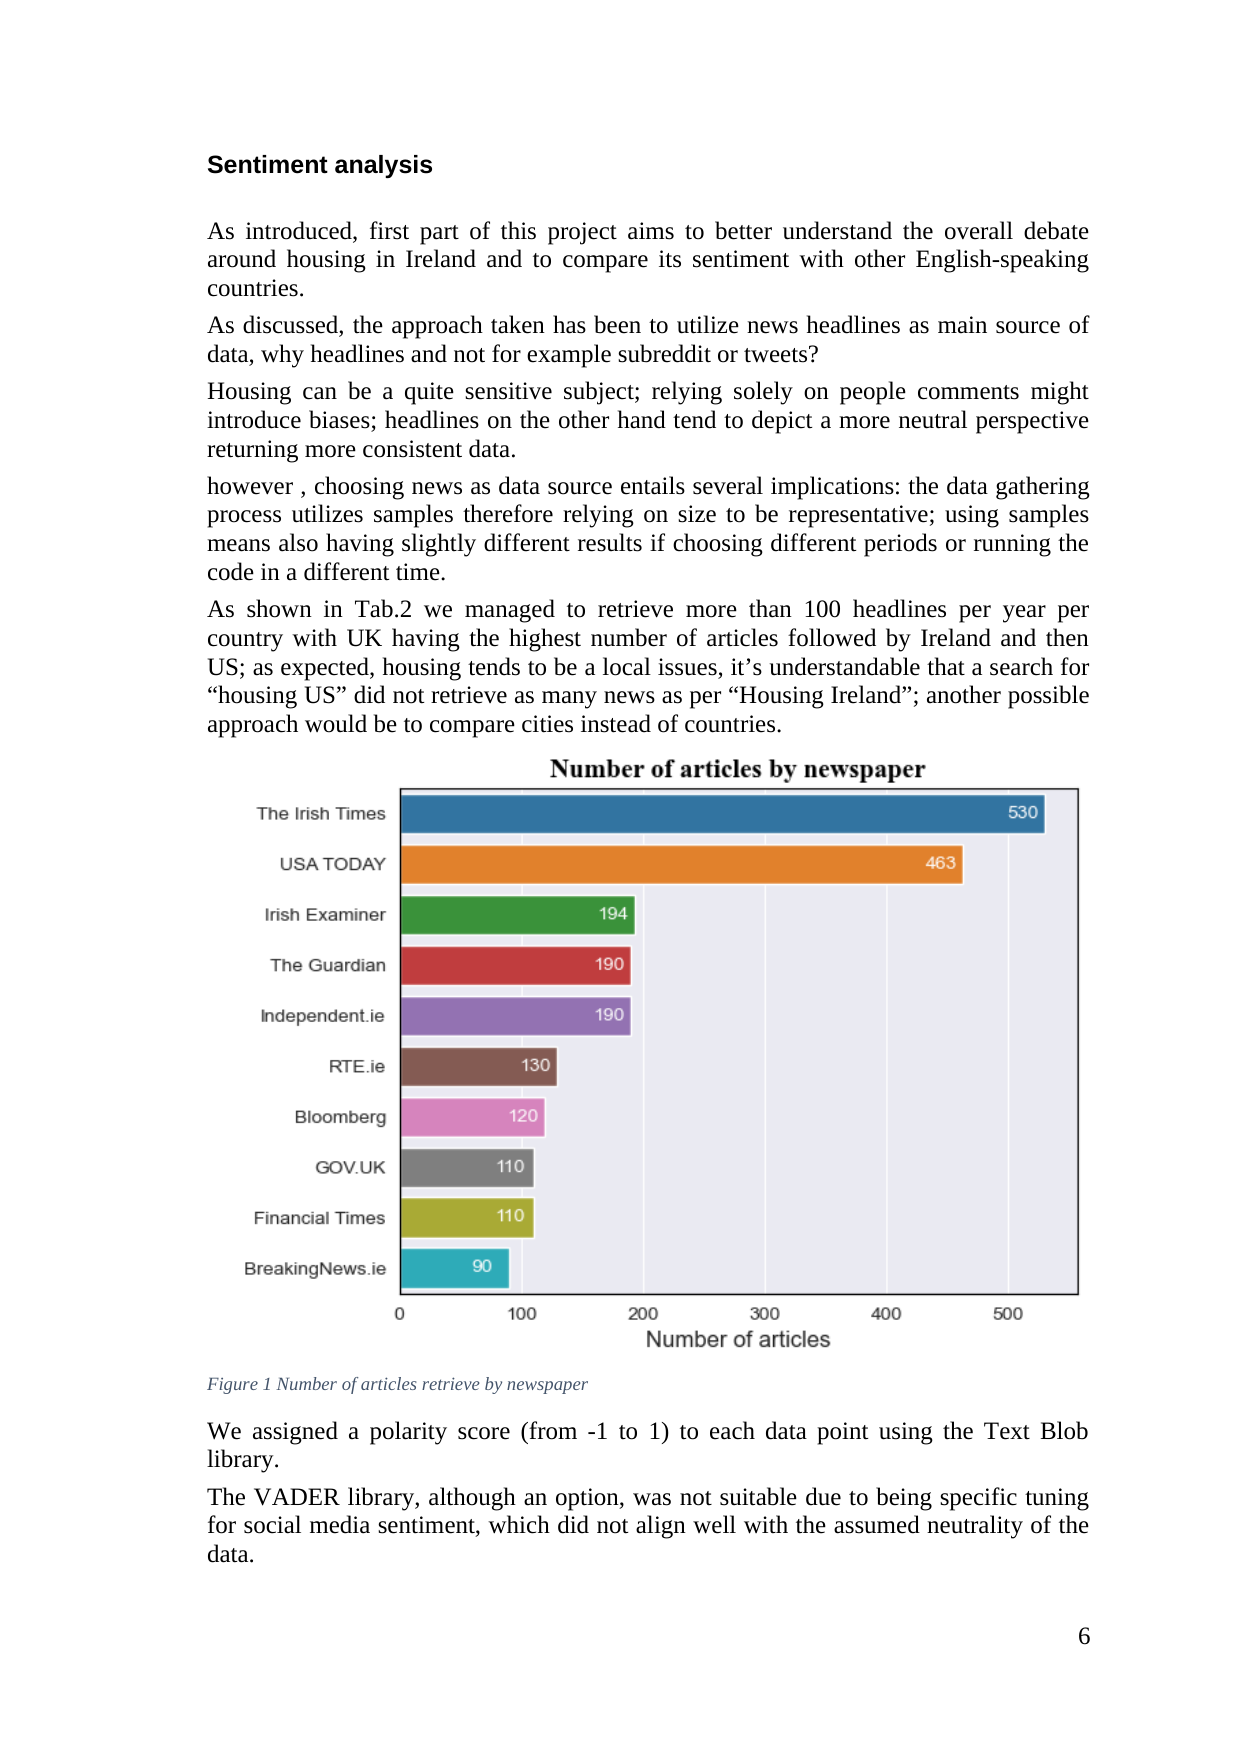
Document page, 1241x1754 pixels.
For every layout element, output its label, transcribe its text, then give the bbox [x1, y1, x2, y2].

text As discussed, the approach taken has been to utilize news headlines as main source of data, why headlines and not for example subreddit or tweets? [207, 310, 1090, 368]
text As introduced, first part of this project aims to better understand the overall debate around housing in Ireland and to compare its sentiment with other English-speaking countries. [207, 216, 1090, 302]
text Housing can be a quite sensitive subject; relying solely on people comments might introduce biases; headlines on the other hand tend to depict a more neutral perspective returning more consistent data. [207, 376, 1090, 462]
text The VADER library, although an option, was not suitable due to being specific tuning for social media sentiment, which did not align well with the assumed neutrality of the data. [207, 1482, 1090, 1568]
subtitle Sentiment analysis [207, 150, 1090, 179]
text Figure 1 Number of articles retrieve by newspaper [207, 1373, 1090, 1395]
text We assigned a polarity score (from -1 to 1) to each data point using the Text Blob library. [207, 1416, 1090, 1473]
picture [206, 746, 1090, 1365]
text however , choosing news as data source entails several implications: the data gathering process utilizes samples therefore relying on size to be representative; using samples means also having slightly different results if choosing different periods or running the code in a different time. [207, 471, 1090, 586]
text As shown in Tab.2 we managed to retrieve more than 100 headlines per year per country with UK having the highest number of articles followed by Ireland and then US; as expected, housing tends to be a local issues, it’s understandable that a search for “housing US” did not retrieve as many news as per “Housing Ireland”; another possible approach would be to compare cities instead of countries. [207, 594, 1090, 738]
